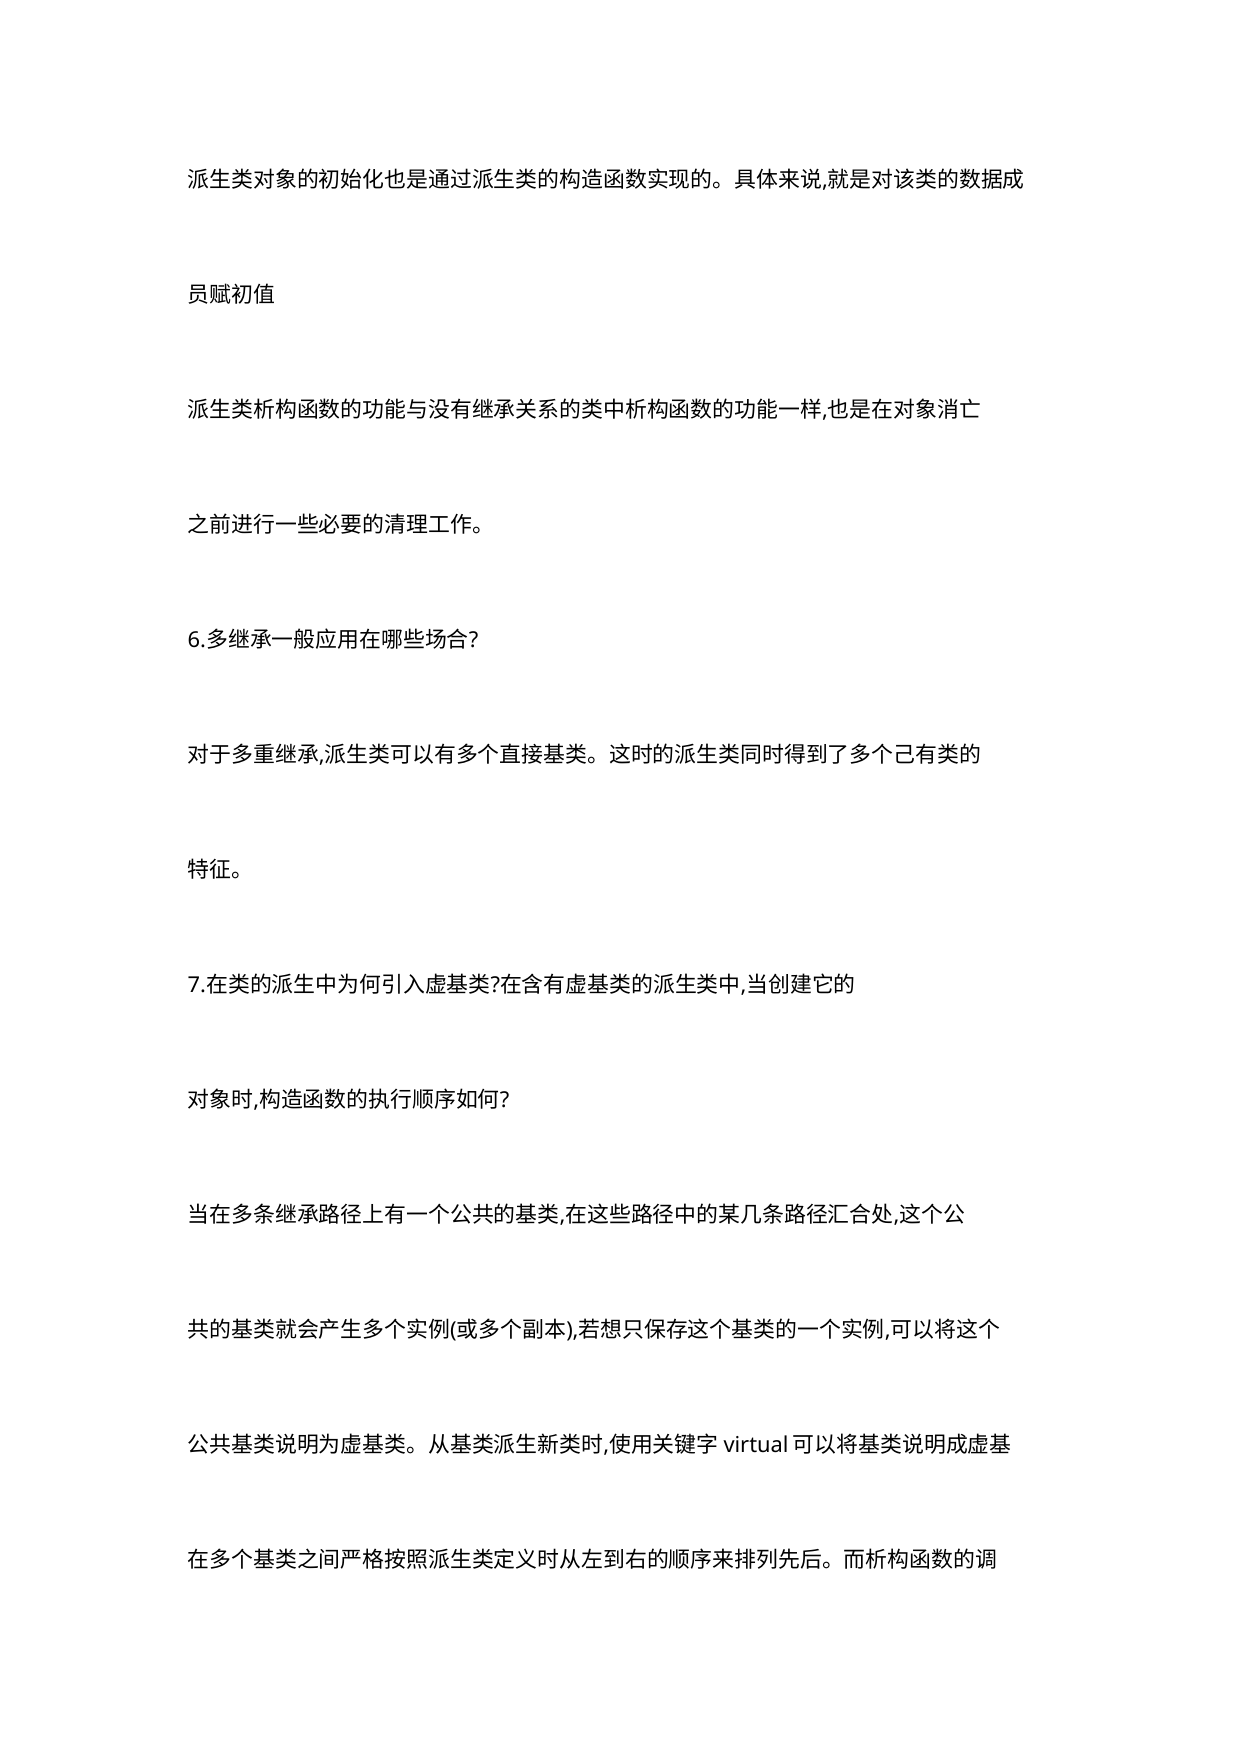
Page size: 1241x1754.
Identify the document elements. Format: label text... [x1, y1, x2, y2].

list 公共基类说明为虚基类。从基类派生新类时,使用关键字 virtual可以将基类说明成虚基 [187, 1427, 1053, 1459]
list 派生类析构函数的功能与没有继承关系的类中析构函数的功能一样,也是在对象消亡 [187, 392, 1053, 424]
list 员赋初值 [187, 277, 1053, 309]
list 对于多重继承,派生类可以有多个直接基类。这时的派生类同时得到了多个己有类的 [187, 737, 1053, 769]
list 7.在类的派生中为何引入虚基类?在含有虚基类的派生类中,当创建它的 [187, 967, 1053, 999]
list 6.多继承一般应用在哪些场合? [187, 622, 1053, 654]
list 对象时,构造函数的执行顺序如何? [187, 1082, 1053, 1114]
list 在多个基类之间严格按照派生类定义时从左到右的顺序来排列先后。而析构函数的调 [187, 1542, 1053, 1574]
list 特征。 [187, 852, 1053, 884]
list 之前进行一些必要的清理工作。 [187, 507, 1053, 539]
list 派生类对象的初始化也是通过派生类的构造函数实现的。具体来说,就是对该类的数据成 [187, 162, 1053, 194]
list 共的基类就会产生多个实例(或多个副本),若想只保存这个基类的一个实例,可以将这个 [187, 1312, 1053, 1344]
list 当在多条继承路径上有一个公共的基类,在这些路径中的某几条路径汇合处,这个公 [187, 1197, 1053, 1229]
